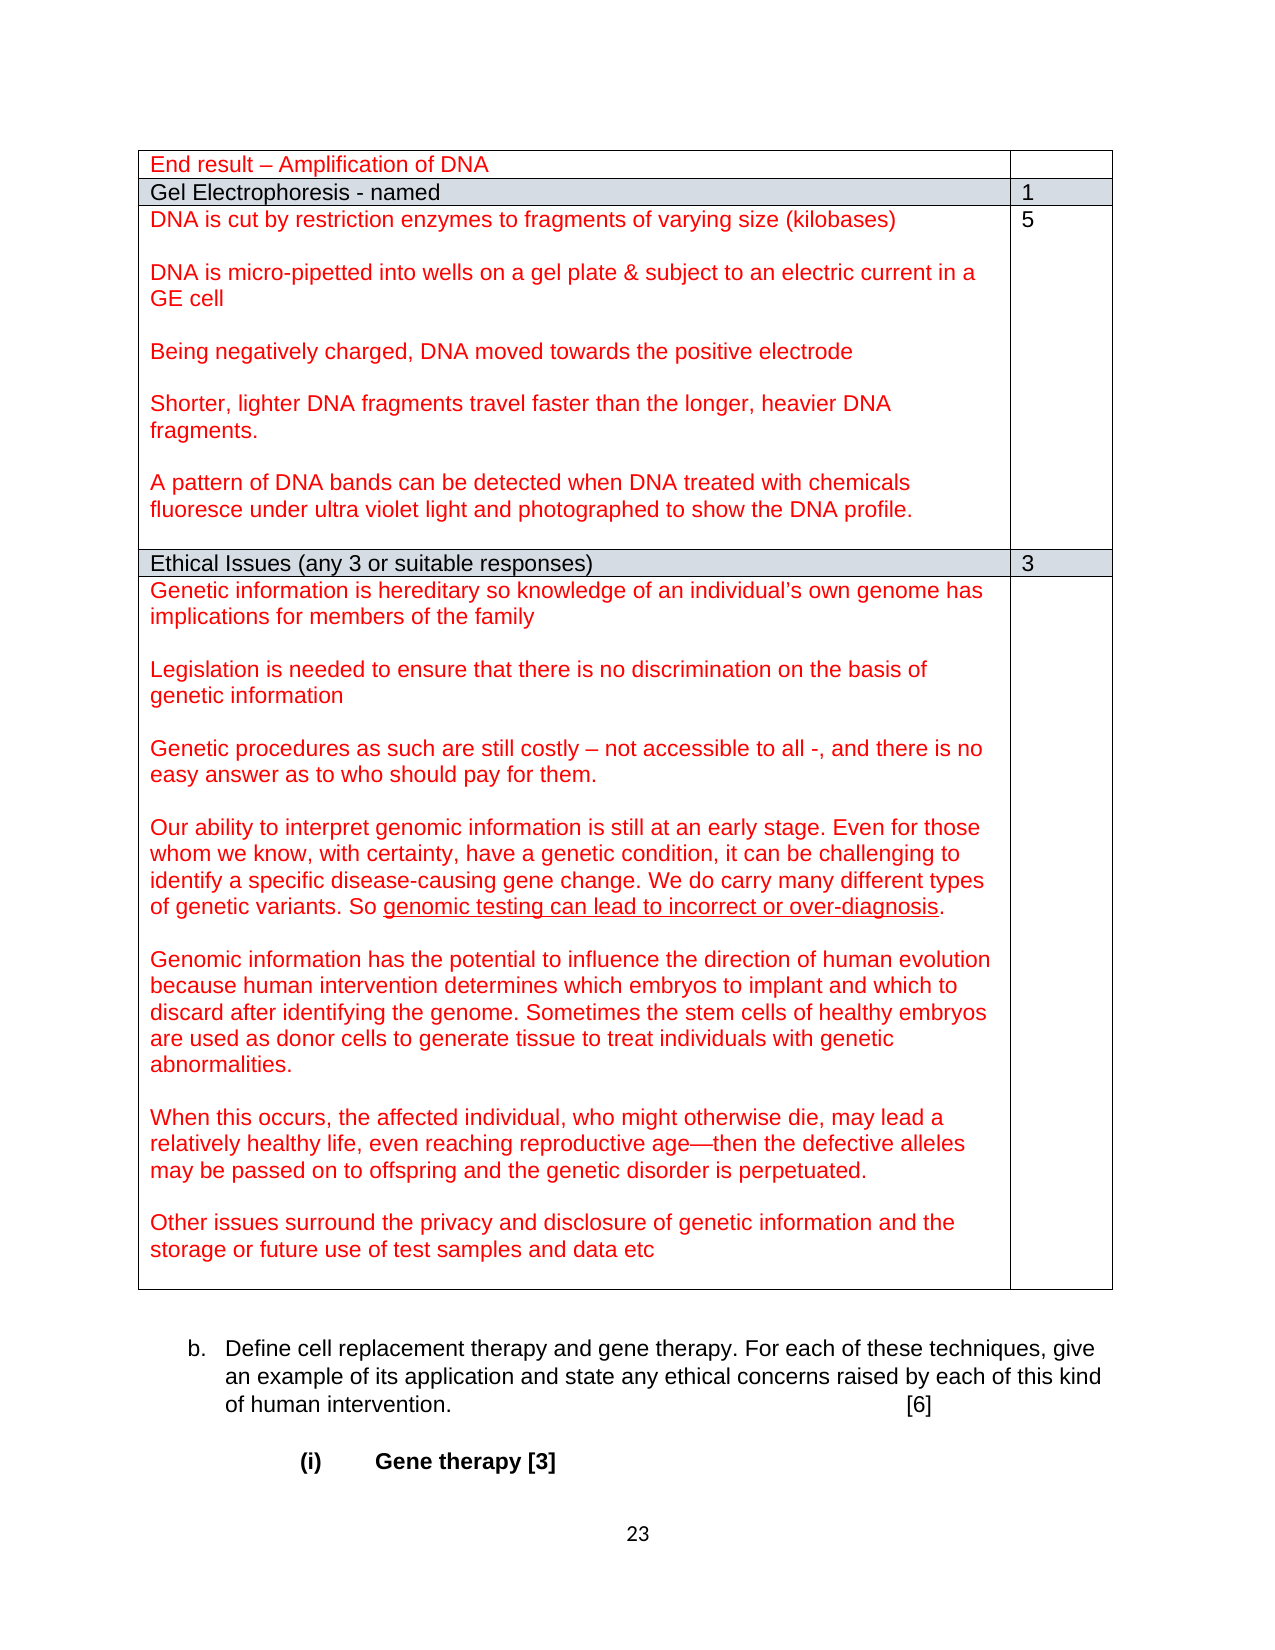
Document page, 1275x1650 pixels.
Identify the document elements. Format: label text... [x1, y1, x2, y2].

table_cell DNA is cut by restriction enzymes to fragments of varying size (kilobases) DNA is micro-pipetted into wells on a gel plate & subject to an electric current in a GE cell Being negatively charged, DNA moved towards the positive electrode Shorter, lighter DNA fragments travel faster than the longer, heavier DNA fragments. A pattern of DNA bands can be detected when DNA treated with chemicals fluoresce under ultra violet light and photographed to show the DNA profile. [139, 206, 1010, 548]
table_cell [139, 151, 1010, 177]
table_cell Gel Electrophoresis - named [139, 179, 1010, 205]
table_cell 1 [1011, 179, 1112, 205]
list Define cell replacement therapy and gene therapy. For each of these techniques, give an example of its application and state any ethical concerns raised by each of this kind of human intervention. [6] [187, 1334, 1125, 1418]
table_cell 3 [1011, 550, 1112, 576]
list Gene therapy [3] [300, 1448, 1125, 1475]
table_cell 5 [1011, 206, 1112, 548]
table_cell [1011, 577, 1112, 1288]
table_cell 4 [1011, 151, 1112, 177]
table_cell Ethical Issues (any 3 or suitable responses) [139, 550, 1010, 576]
table_cell Genetic information is hereditary so knowledge of an individual’s own genome has implications for members of the family Legislation is needed to ensure that there is no discrimination on the basis of genetic information Genetic procedures as such are still costly – not accessible to all -, and there is no easy answer as to who should pay for them. Our ability to interpret genomic information is still at an early stage. Even for those whom we know, with certainty, have a genetic condition, it can be challenging to identify a specific disease-causing gene change. We do carry many different types of genetic variants. So genomic testing can lead to incorrect or over-diagnosis. Genomic information has the potential to influence the direction of human evolution because human intervention determines which embryos to implant and which to discard after identifying the genome. Sometimes the stem cells of healthy embryos are used as donor cells to generate tissue to treat individuals with genetic abnormalities. When this occurs, the affected individual, who might otherwise die, may lead a relatively healthy life, even reaching reproductive age—then the defective alleles may be passed on to offspring and the genetic disorder is perpetuated. Other issues surround the privacy and disclosure of genetic information and the storage or future use of test samples and data etc [139, 577, 1010, 1288]
